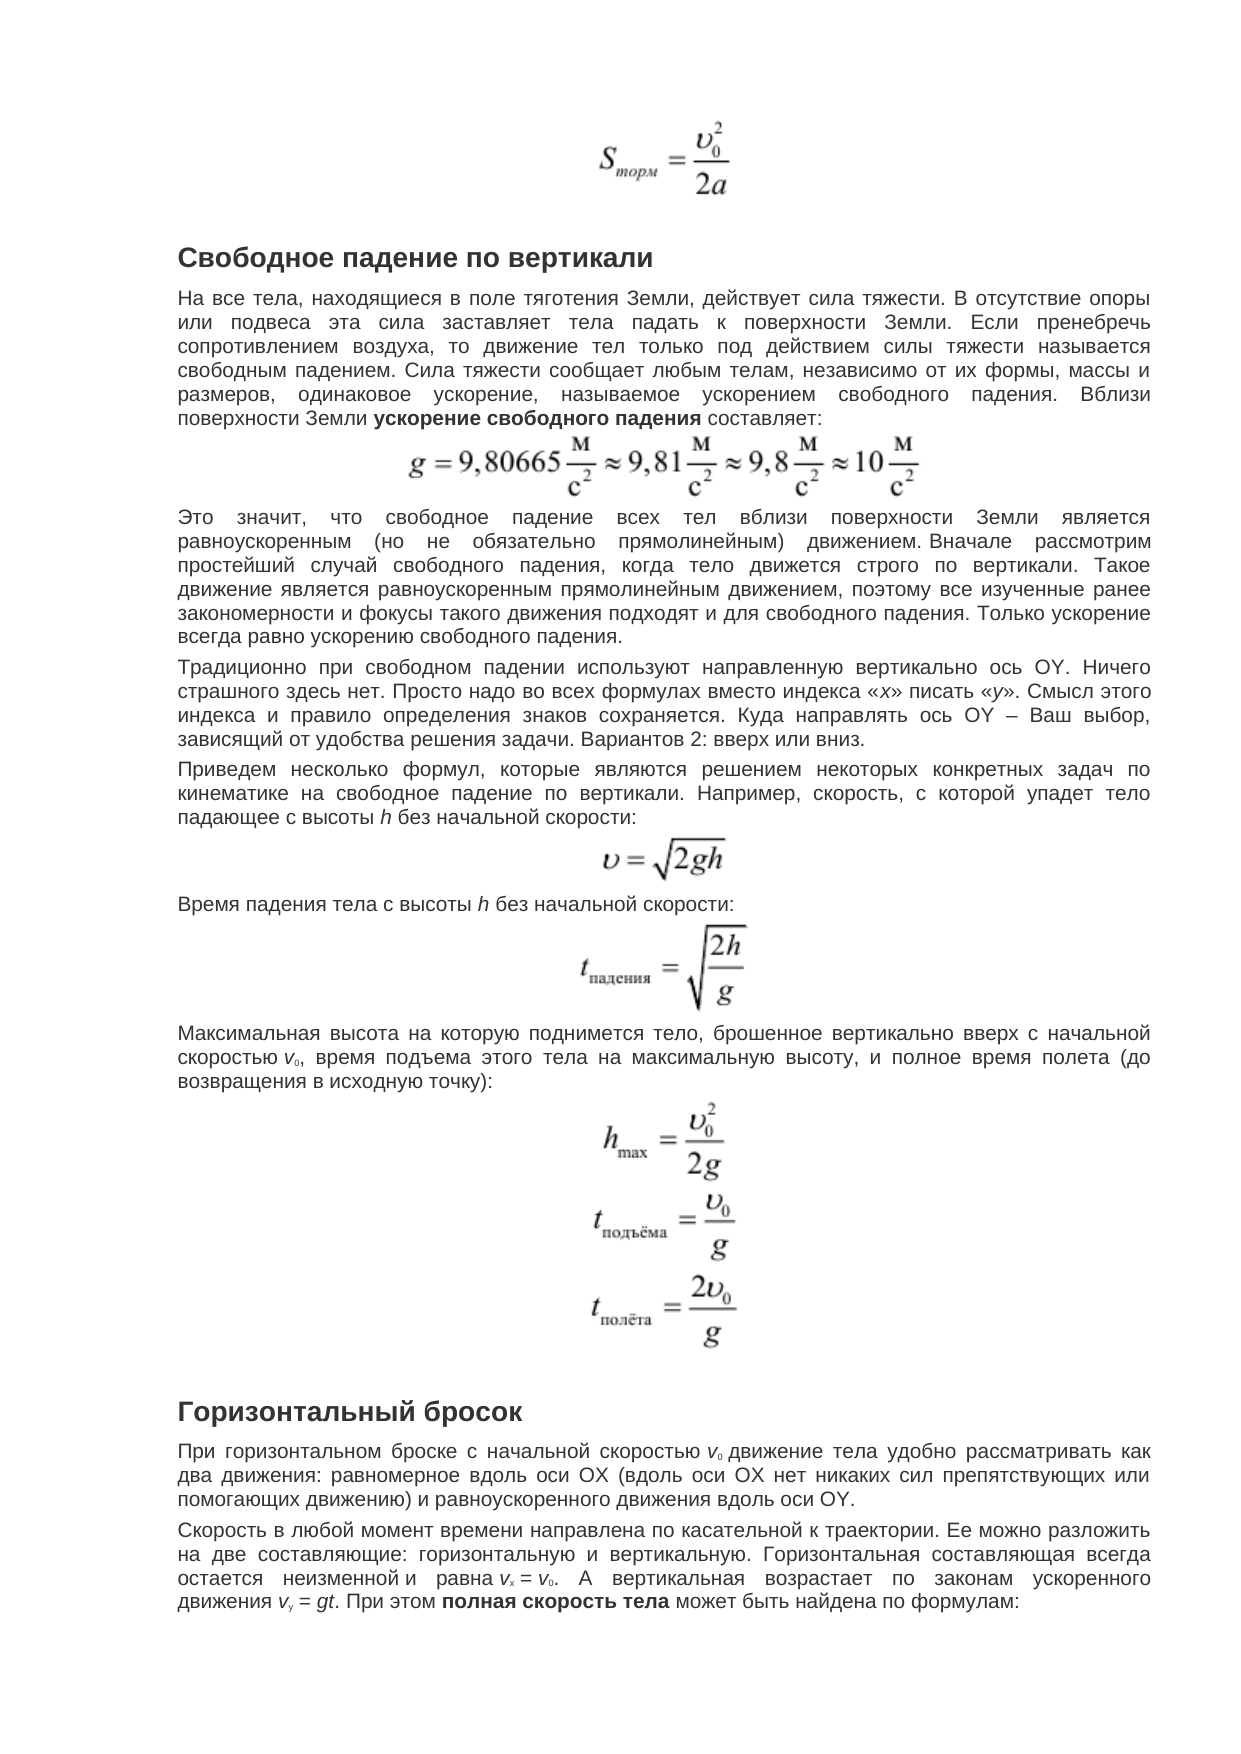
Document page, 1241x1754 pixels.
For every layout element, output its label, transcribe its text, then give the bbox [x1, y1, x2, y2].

text Горизонтальный бросок [177, 1394, 1152, 1427]
text Время падения тела с высоты h без начальной скорости: [177, 892, 1152, 916]
text На все тела, находящиеся в поле тяготения Земли, действует сила тяжести. В отсутствие опоры или подвеса эта сила заставляет тела падать к поверхности Земли. Если пренебречь сопротивлением воздуха, то движение тел только под действием силы тяжести называется свободным падением. Сила тяжести сообщает любым телам, независимо от их формы, массы и размеров, одинаковое ускорение, называемое ускорением свободного падения. Вблизи поверхности Земли ускорение свободного падения составляет: [177, 286, 1152, 429]
picture [599, 834, 730, 886]
picture [587, 1270, 742, 1352]
picture [595, 118, 734, 199]
picture [407, 435, 922, 499]
picture [601, 1099, 728, 1185]
picture [577, 922, 752, 1015]
text Это значит, что свободное падение всех тел вблизи поверхности Земли является равноускоренным (но не обязательно прямолинейным) движением. Вначале рассмотрим простейший случай свободного падения, когда тело движется строго по вертикали. Такое движение является равноускоренным прямолинейным движением, поэтому все изученные ранее закономерности и фокусы такого движения подходят и для свободного падения. Только ускорение всегда равно ускорению свободного падения. [177, 504, 1152, 648]
text Традиционно при свободном падении используют направленную вертикально ось OY. Ничего страшного здесь нет. Просто надо во всех формулах вместо индекса «х» писать «у». Смысл этого индекса и правило определения знаков сохраняется. Куда направлять ось OY – Ваш выбор, зависящий от удобства решения задачи. Вариантов 2: вверх или вниз. [177, 654, 1152, 750]
picture [589, 1190, 740, 1265]
text Скорость в любой момент времени направлена по касательной к траектории. Ее можно разложить на две составляющие: горизонтальную и вертикальную. Горизонтальная составляющая всегда остается неизменной и равна vx = v0. А вертикальная возрастает по законам ускоренного движения vy = gt. При этом полная скорость тела может быть найдена по формулам: [177, 1517, 1152, 1613]
text Приведем несколько формул, которые являются решением некоторых конкретных задач по кинематике на свободное падение по вертикали. Например, скорость, с которой упадет тело падающее с высоты h без начальной скорости: [177, 757, 1152, 828]
text При горизонтальном броске с начальной скоростью v0 движение тела удобно рассматривать как два движения: равномерное вдоль оси ОХ (вдоль оси ОХ нет никаких сил препятствующих или помогающих движению) и равноускоренного движения вдоль оси OY. [177, 1439, 1152, 1511]
text Максимальная высота на которую поднимется тело, брошенное вертикально вверх с начальной скоростью v0, время подъема этого тела на максимальную высоту, и полное время полета (до возвращения в исходную точку): [177, 1021, 1152, 1093]
text Свободное падение по вертикали [177, 241, 1152, 273]
